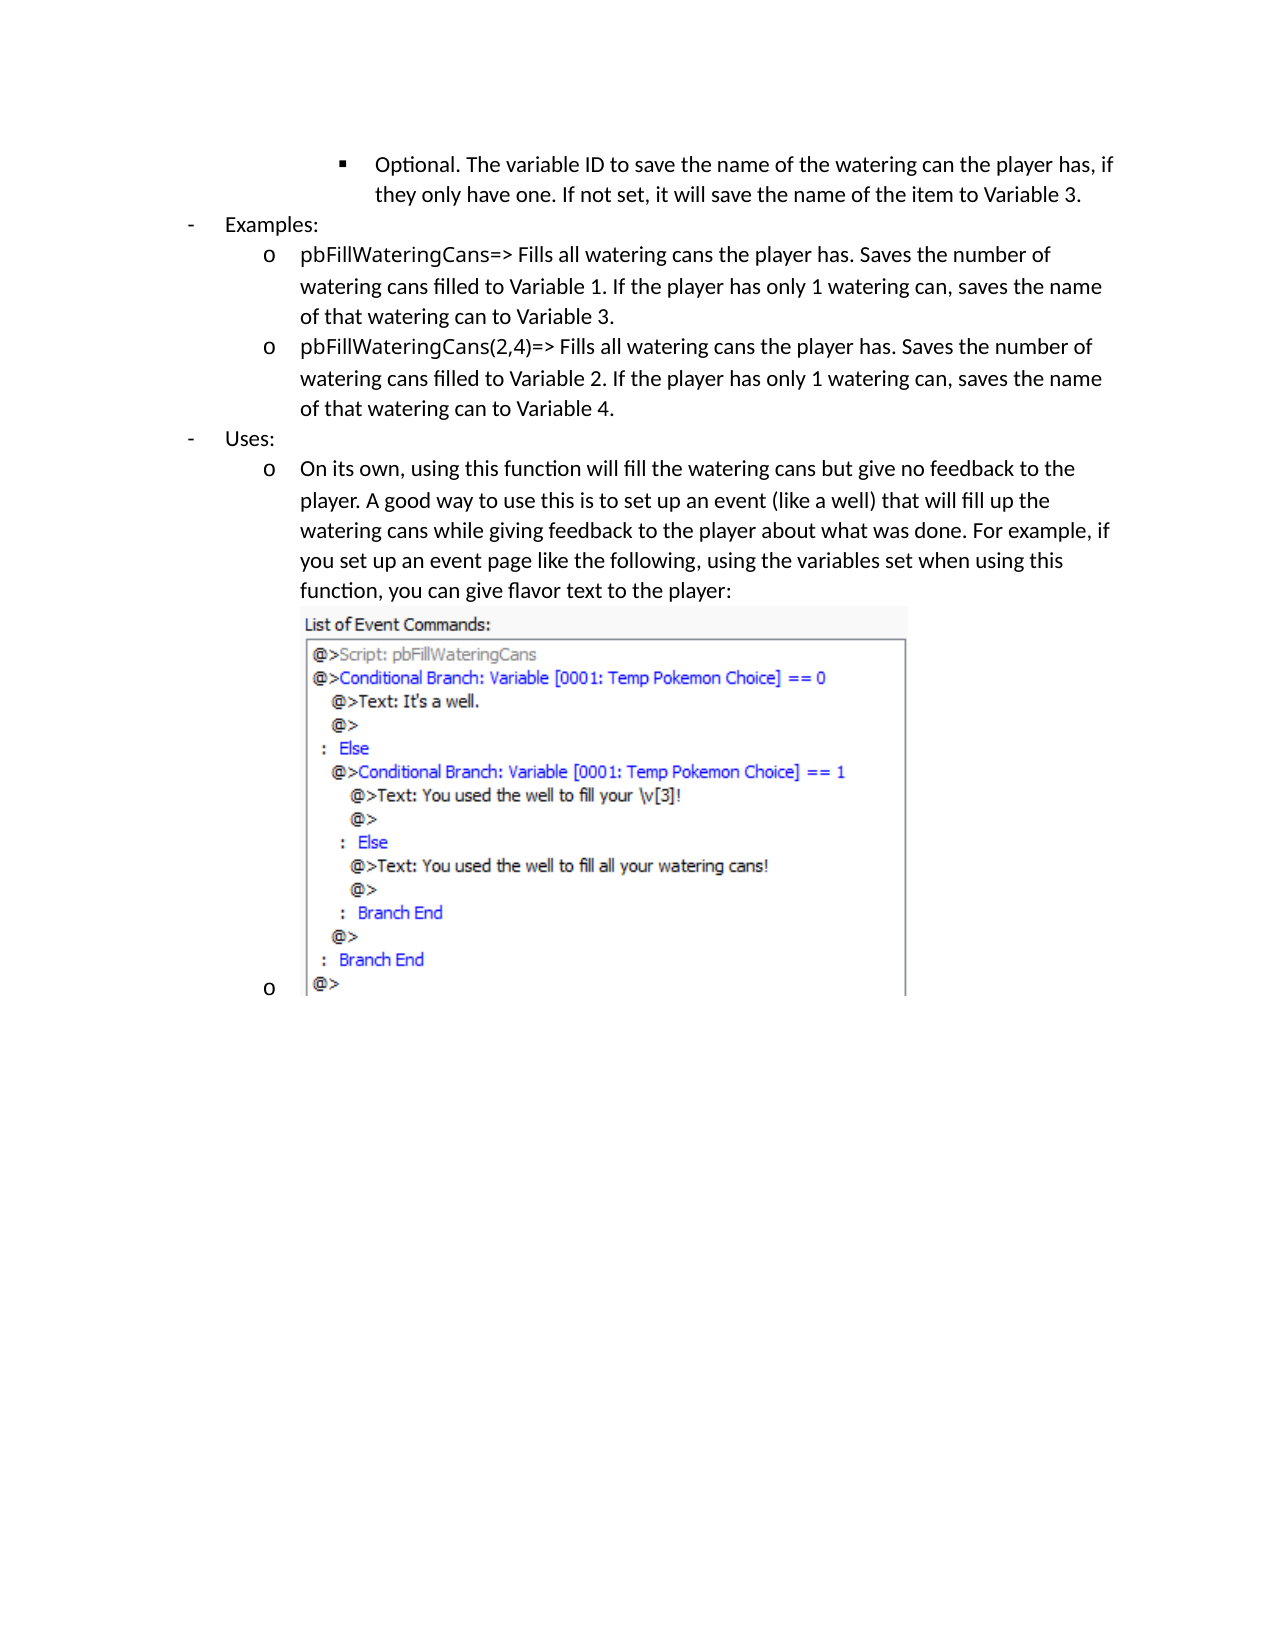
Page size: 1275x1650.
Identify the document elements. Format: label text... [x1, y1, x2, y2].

list pbFillWateringCans(2,4)=> Fills all watering cans the player has. Saves the number of watering cans filled to Variable 2. If the player has only 1 watering can, saves the name of that watering can to Variable 4. [262, 332, 1125, 422]
list Optional. The variable ID to save the name of the watering can the player has, if they only have one. If not set, it will save the name of the item to Variable 3. [337, 150, 1125, 208]
list On its own, using this function will fill the watering cans but give no feedback to the player. A good way to use this is to set up an event (like a well) that will fill up the watering cans while giving feedback to the player about what was done. For example, if you set up an event page like the following, using the variables set when using this function, you can give flavor text to the player: [262, 454, 1125, 604]
list Examples: [187, 210, 1125, 238]
picture [300, 606, 908, 996]
list Uses: [187, 424, 1125, 452]
list pbFillWateringCans=> Fills all watering cans the player has. Saves the number of watering cans filled to Variable 1. If the player has only 1 watering can, saves the name of that watering can to Variable 3. [262, 241, 1125, 330]
